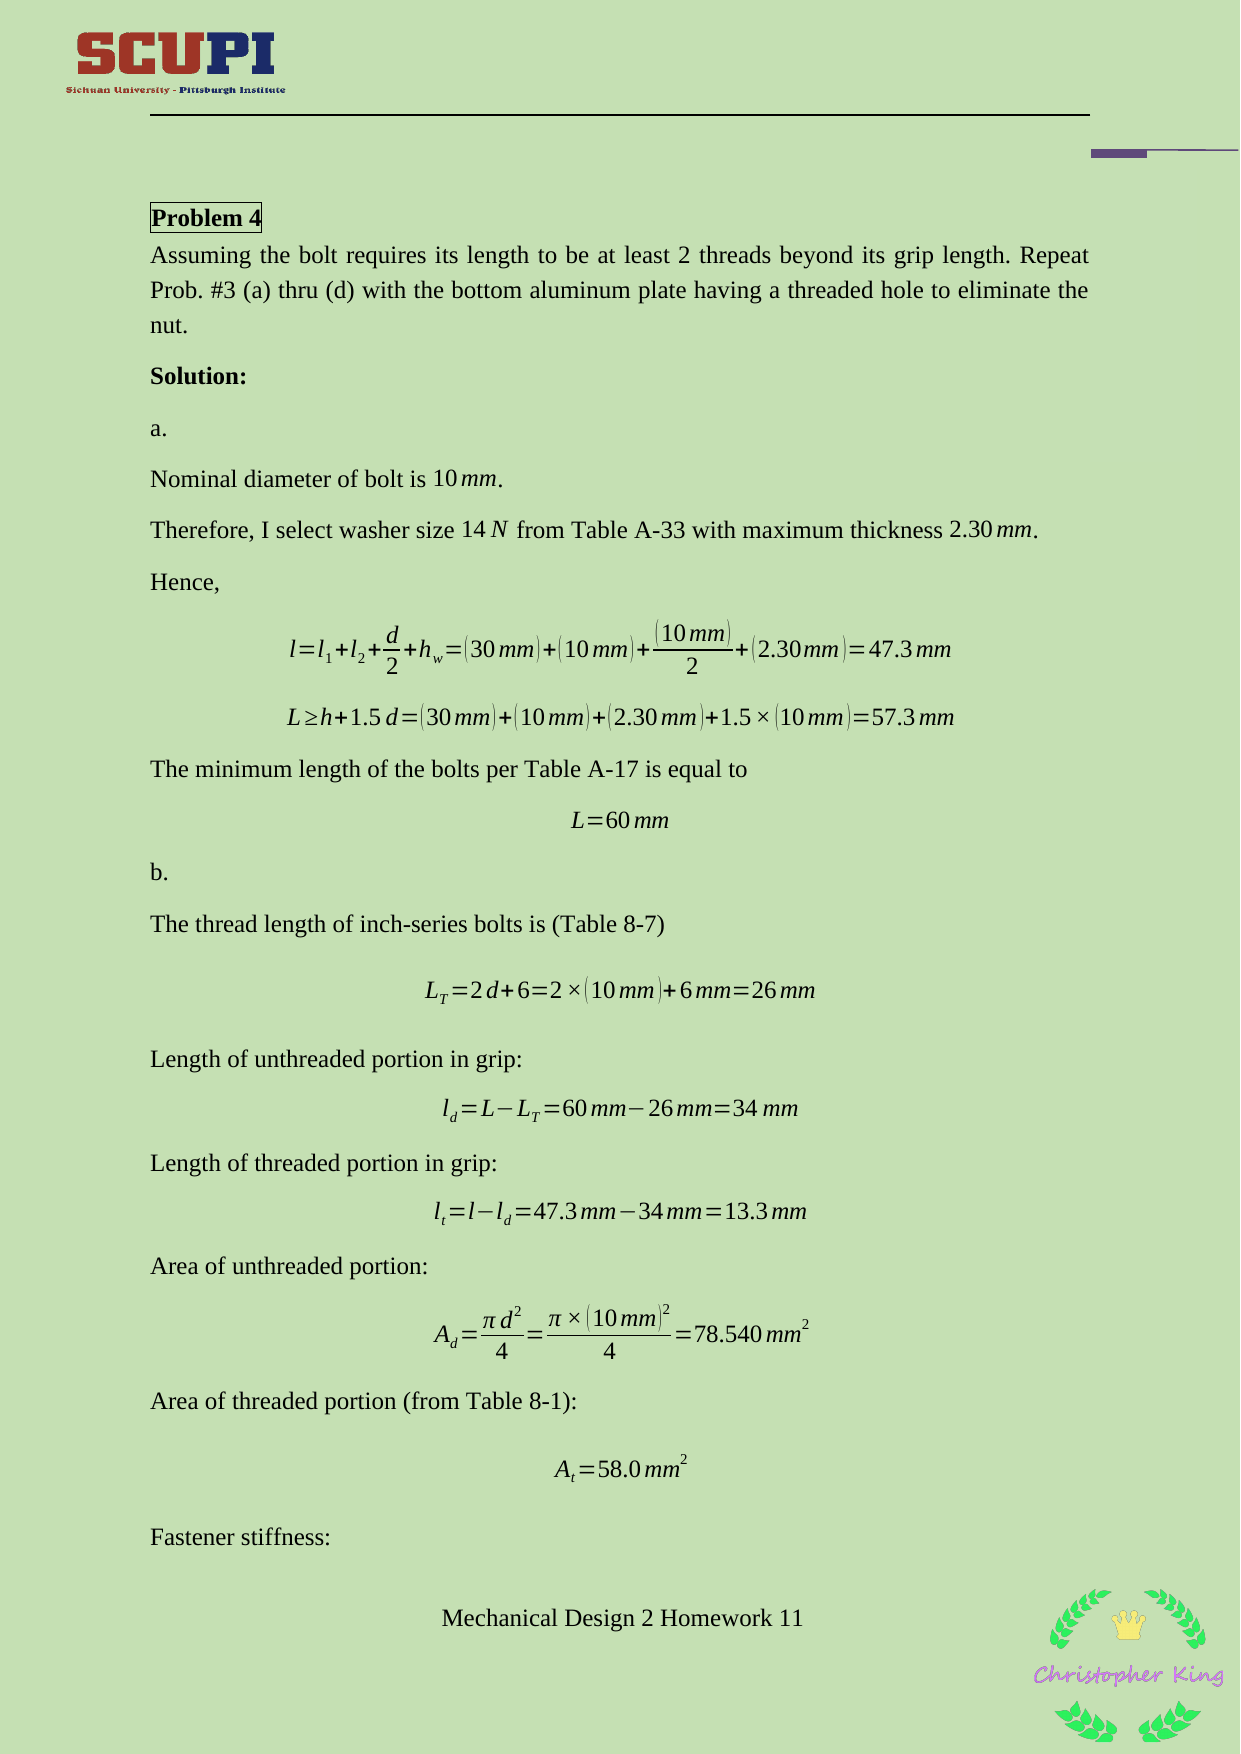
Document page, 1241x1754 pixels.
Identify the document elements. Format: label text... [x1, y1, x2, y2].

picture [1024, 1579, 1234, 1754]
text Area of unthreaded portion: [150, 1249, 1090, 1281]
text Length of threaded portion in grip: [150, 1146, 1090, 1178]
text Fastener stiffness: [150, 1520, 1090, 1553]
text Length of unthreaded portion in grip: [150, 1043, 1090, 1075]
text Therefore, I select washer size from Table A-33 with maximum thickness . [150, 514, 1090, 546]
text Solution: [150, 359, 1090, 392]
text The thread length of inch-series bolts is (Table 8-7) [150, 907, 1090, 939]
text Hence, [150, 565, 1090, 598]
text The minimum length of the bolts per Table A-17 is equal to [150, 752, 1090, 785]
text Assuming the bolt requires its length to be at least 2 threads beyond its grip length. Repeat Prob. #3 (a) thru (d) with the bottom aluminum plate having a threaded hole to eliminate the nut. [150, 238, 1090, 340]
text Area of threaded portion (from Table 8-1): [150, 1384, 1090, 1417]
text Nominal diameter of bolt is . [150, 462, 1090, 495]
picture [61, 26, 292, 98]
subtitle Problem 4 [150, 201, 1090, 234]
